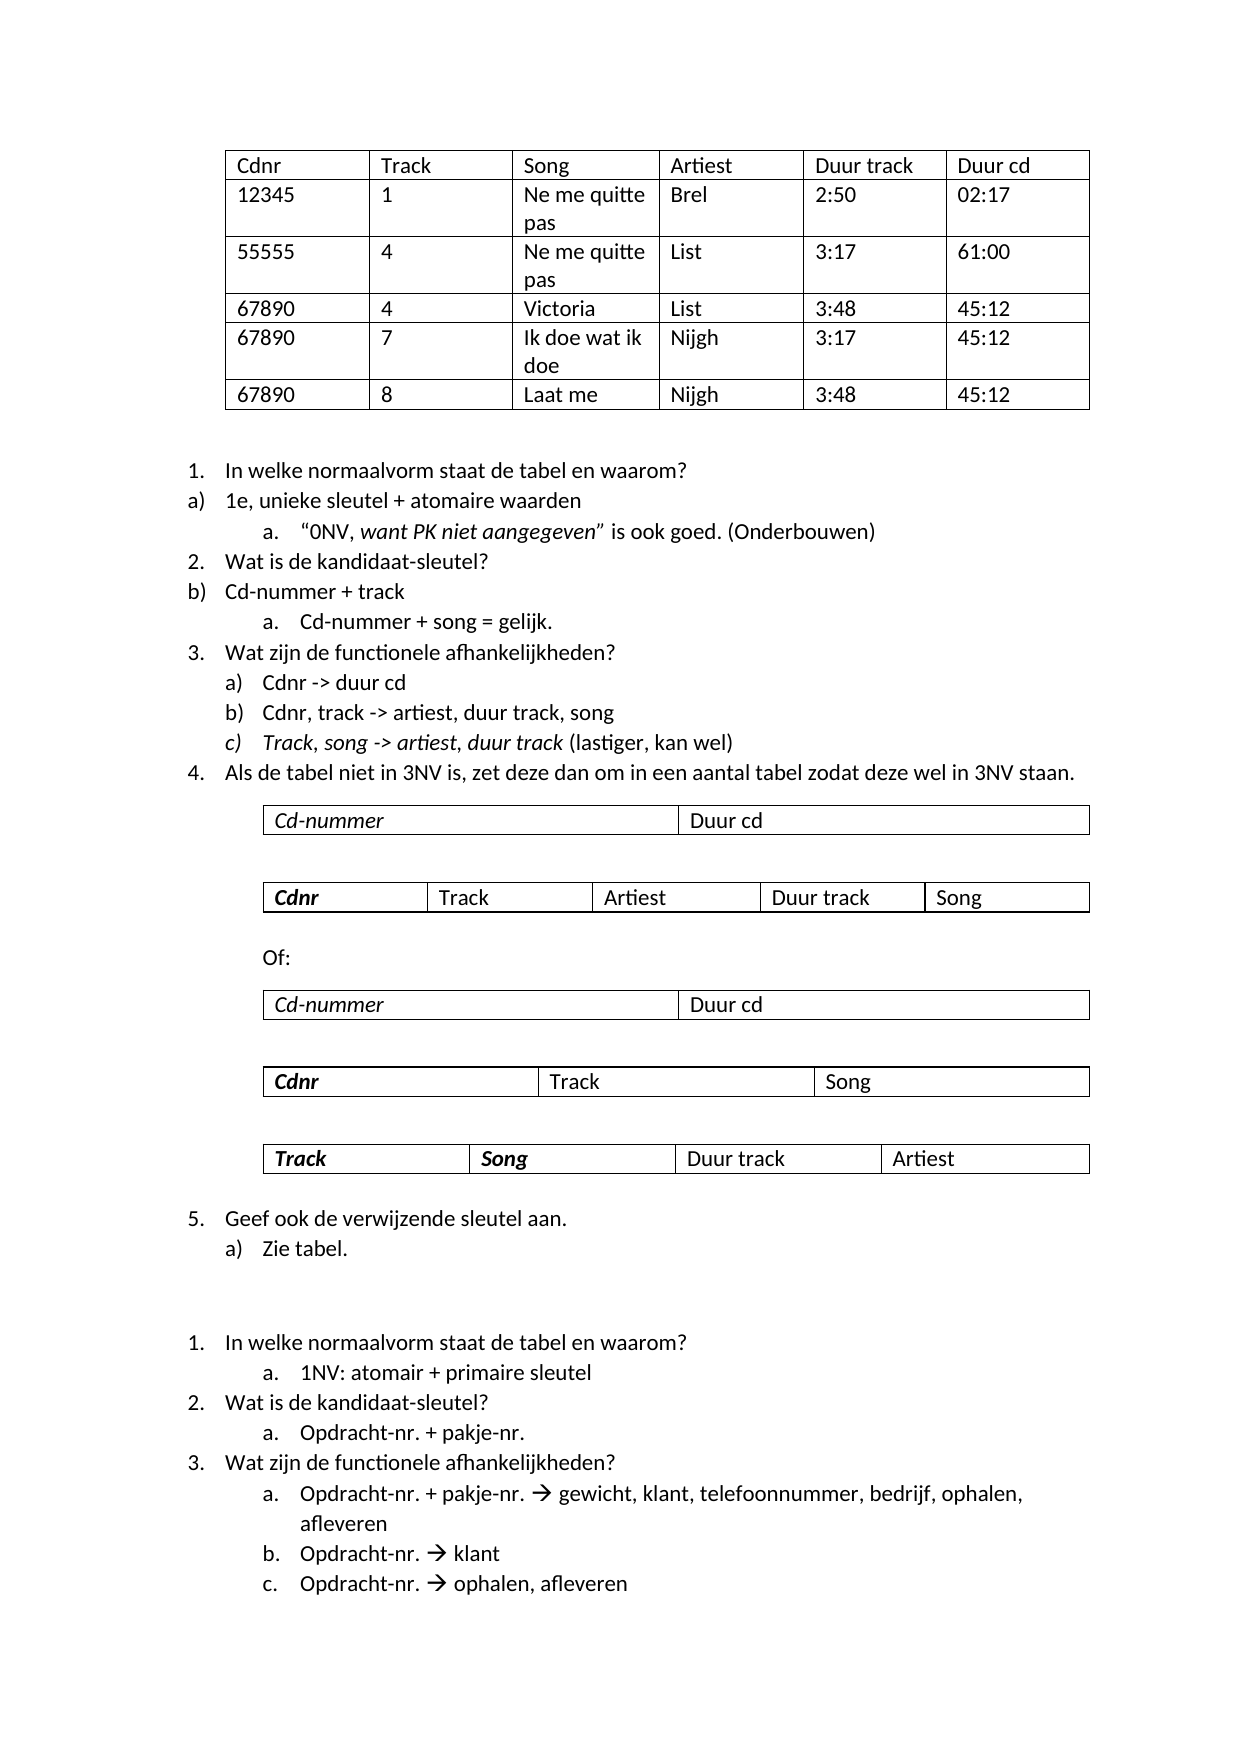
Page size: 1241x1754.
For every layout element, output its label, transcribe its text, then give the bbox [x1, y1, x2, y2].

table_cell List [660, 237, 803, 293]
list Wat is de kandidaat-sleutel? [187, 547, 1090, 575]
table_header Cdnr [264, 1068, 538, 1096]
table_cell 3:48 [804, 294, 946, 322]
table_cell 3:17 [804, 323, 946, 379]
list Opdracht-nr. klant [262, 1539, 1090, 1567]
table_header Duur track [676, 1145, 881, 1172]
table_header Duur cd [947, 151, 1089, 179]
table_header Cd-nummer [264, 806, 678, 834]
list “0NV, want PK niet aangegeven” is ook goed. (Onderbouwen) [262, 517, 1090, 545]
table_cell Ne me quitte pas [513, 180, 659, 236]
table_header Song [926, 883, 1089, 911]
table_header Song [815, 1068, 1089, 1096]
list In welke normaalvorm staat de tabel en waarom? [187, 456, 1090, 484]
table_header Cd-nummer [264, 991, 678, 1018]
table_header Artiest [593, 883, 760, 911]
table_cell 45:12 [947, 323, 1089, 379]
table_cell 12345 [226, 180, 369, 236]
list Wat is de kandidaat-sleutel? [187, 1388, 1090, 1416]
table_header Track [370, 151, 512, 179]
table_header Track [428, 883, 592, 911]
table_header Song [470, 1145, 675, 1172]
table_cell 45:12 [947, 294, 1089, 322]
table_cell 7 [370, 323, 512, 379]
list Opdracht-nr. + pakje-nr. gewicht, klant, telefoonnummer, bedrijf, ophalen, afleveren [262, 1479, 1090, 1537]
table_cell 4 [370, 237, 512, 293]
table_cell List [660, 294, 803, 322]
list Of: [262, 943, 1090, 971]
table_header Track [264, 1145, 469, 1172]
table_cell 02:17 [947, 180, 1089, 236]
table_cell Brel [660, 180, 803, 236]
list Wat zijn de functionele afhankelijkheden? [187, 1448, 1090, 1477]
table_cell 61:00 [947, 237, 1089, 293]
list Als de tabel niet in 3NV is, zet deze dan om in een aantal tabel zodat deze wel in 3NV staan. [187, 758, 1090, 786]
table_cell Ne me quitte pas [513, 237, 659, 293]
table_header Cdnr [226, 151, 369, 179]
table_cell 1 [370, 180, 512, 236]
table_cell 67890 [226, 380, 369, 408]
list Zie tabel. [225, 1234, 1090, 1262]
list Opdracht-nr. + pakje-nr. [262, 1418, 1090, 1446]
list Track, song -> artiest, duur track (lastiger, kan wel) [225, 728, 1090, 756]
table_cell 3:17 [804, 237, 946, 293]
table_header Duur track [804, 151, 946, 179]
list Wat zijn de functionele afhankelijkheden? [187, 638, 1090, 666]
table_header Cdnr [264, 883, 427, 911]
list In welke normaalvorm staat de tabel en waarom? [187, 1328, 1090, 1356]
list 1e, unieke sleutel + atomaire waarden [187, 487, 1090, 514]
table_cell 2:50 [804, 180, 946, 236]
table_cell 8 [370, 380, 512, 408]
list Cdnr -> duur cd [225, 668, 1090, 696]
table_header Artiest [660, 151, 803, 179]
table_cell 45:12 [947, 380, 1089, 408]
table_cell 3:48 [804, 380, 946, 408]
table_header Duur cd [679, 991, 1089, 1018]
table_cell Victoria [513, 294, 659, 322]
table_cell Ik doe wat ik doe [513, 323, 659, 379]
list Cd-nummer + track [187, 577, 1090, 605]
table_cell Laat me [513, 380, 659, 408]
list Opdracht-nr. ophalen, afleveren [262, 1569, 1090, 1597]
table_cell Nijgh [660, 380, 803, 408]
table_header Duur cd [679, 806, 1089, 834]
table_cell 67890 [226, 294, 369, 322]
table_header Artiest [882, 1145, 1089, 1172]
list Geef ook de verwijzende sleutel aan. [187, 1204, 1090, 1232]
table_cell 67890 [226, 323, 369, 379]
table_cell Nijgh [660, 323, 803, 379]
table_header Duur track [761, 883, 924, 911]
list 1NV: atomair + primaire sleutel [262, 1358, 1090, 1386]
table_cell 55555 [226, 237, 369, 293]
table_cell 4 [370, 294, 512, 322]
list Cd-nummer + song = gelijk. [262, 607, 1090, 635]
list Cdnr, track -> artiest, duur track, song [225, 698, 1090, 726]
table_header Song [513, 151, 659, 179]
table_header Track [539, 1068, 814, 1096]
